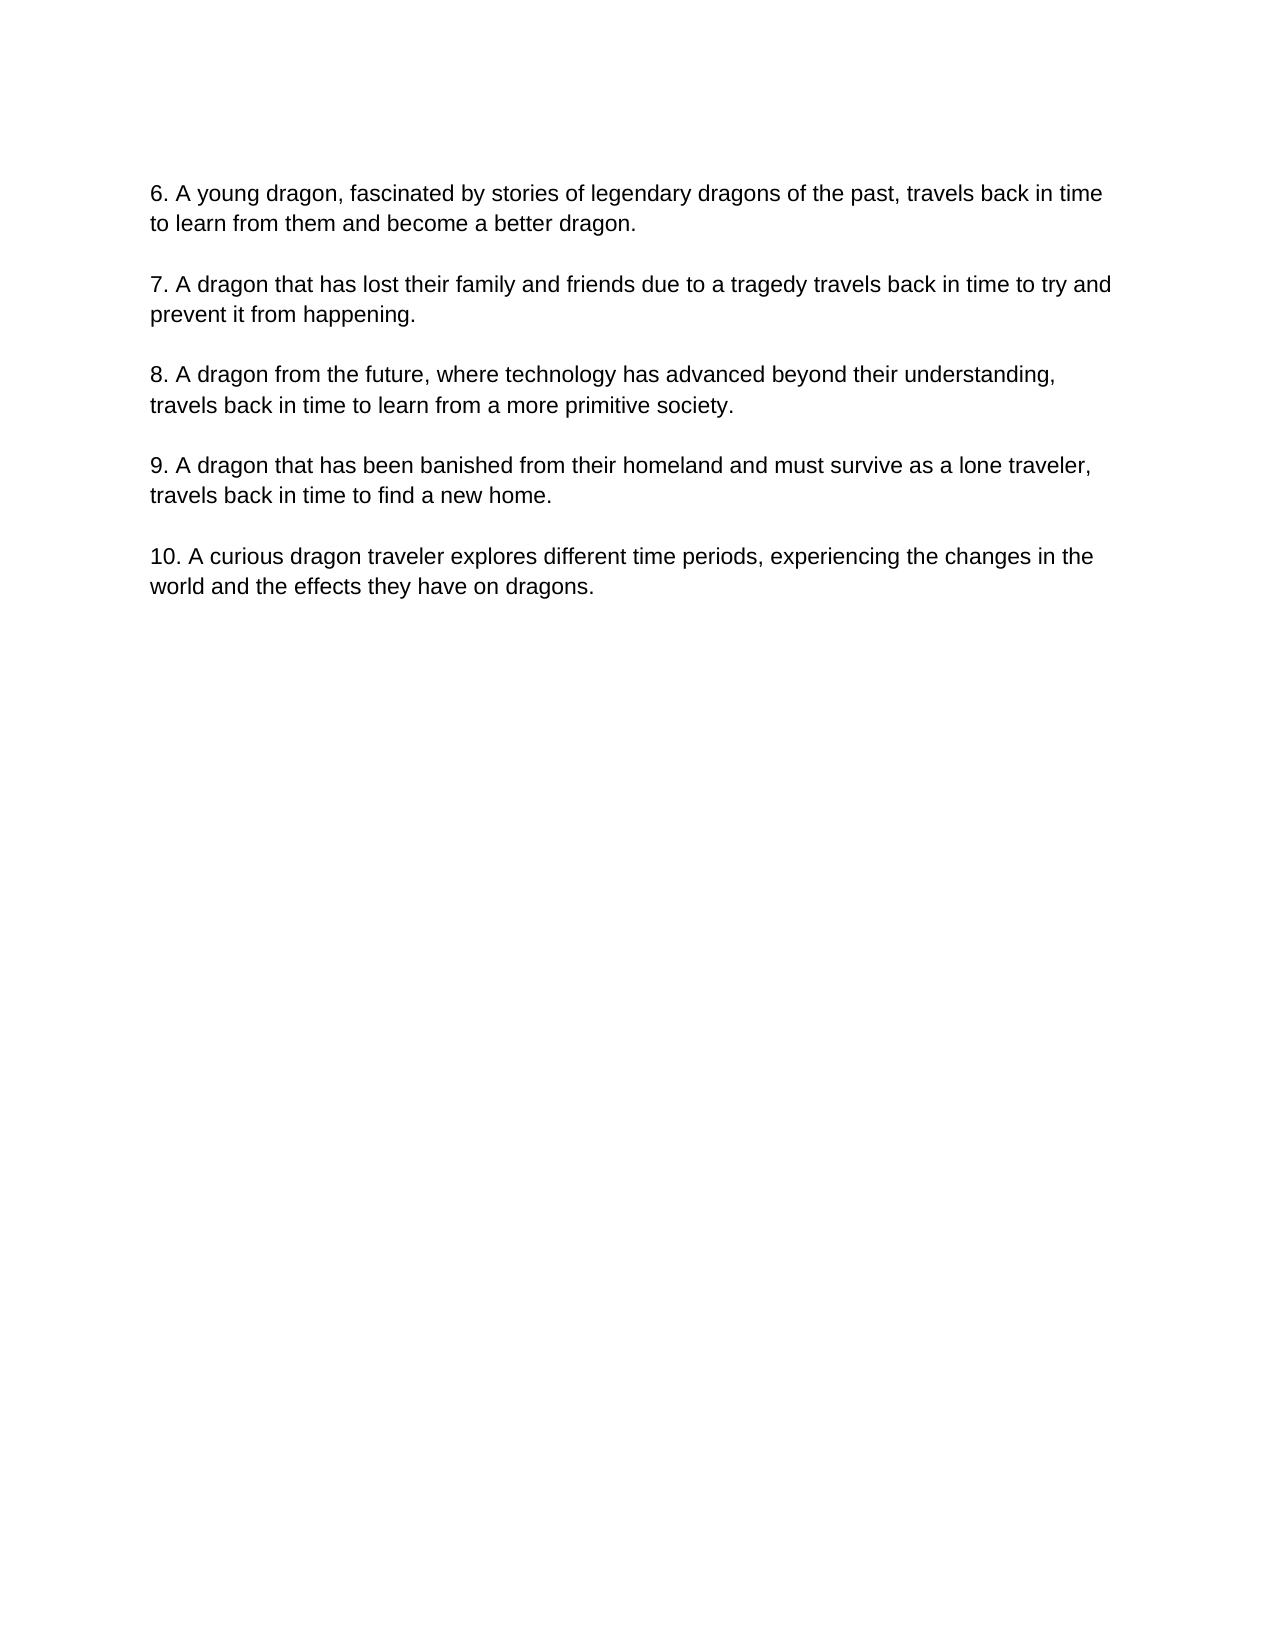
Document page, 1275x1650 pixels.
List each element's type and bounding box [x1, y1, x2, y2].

text [150, 150, 1125, 599]
